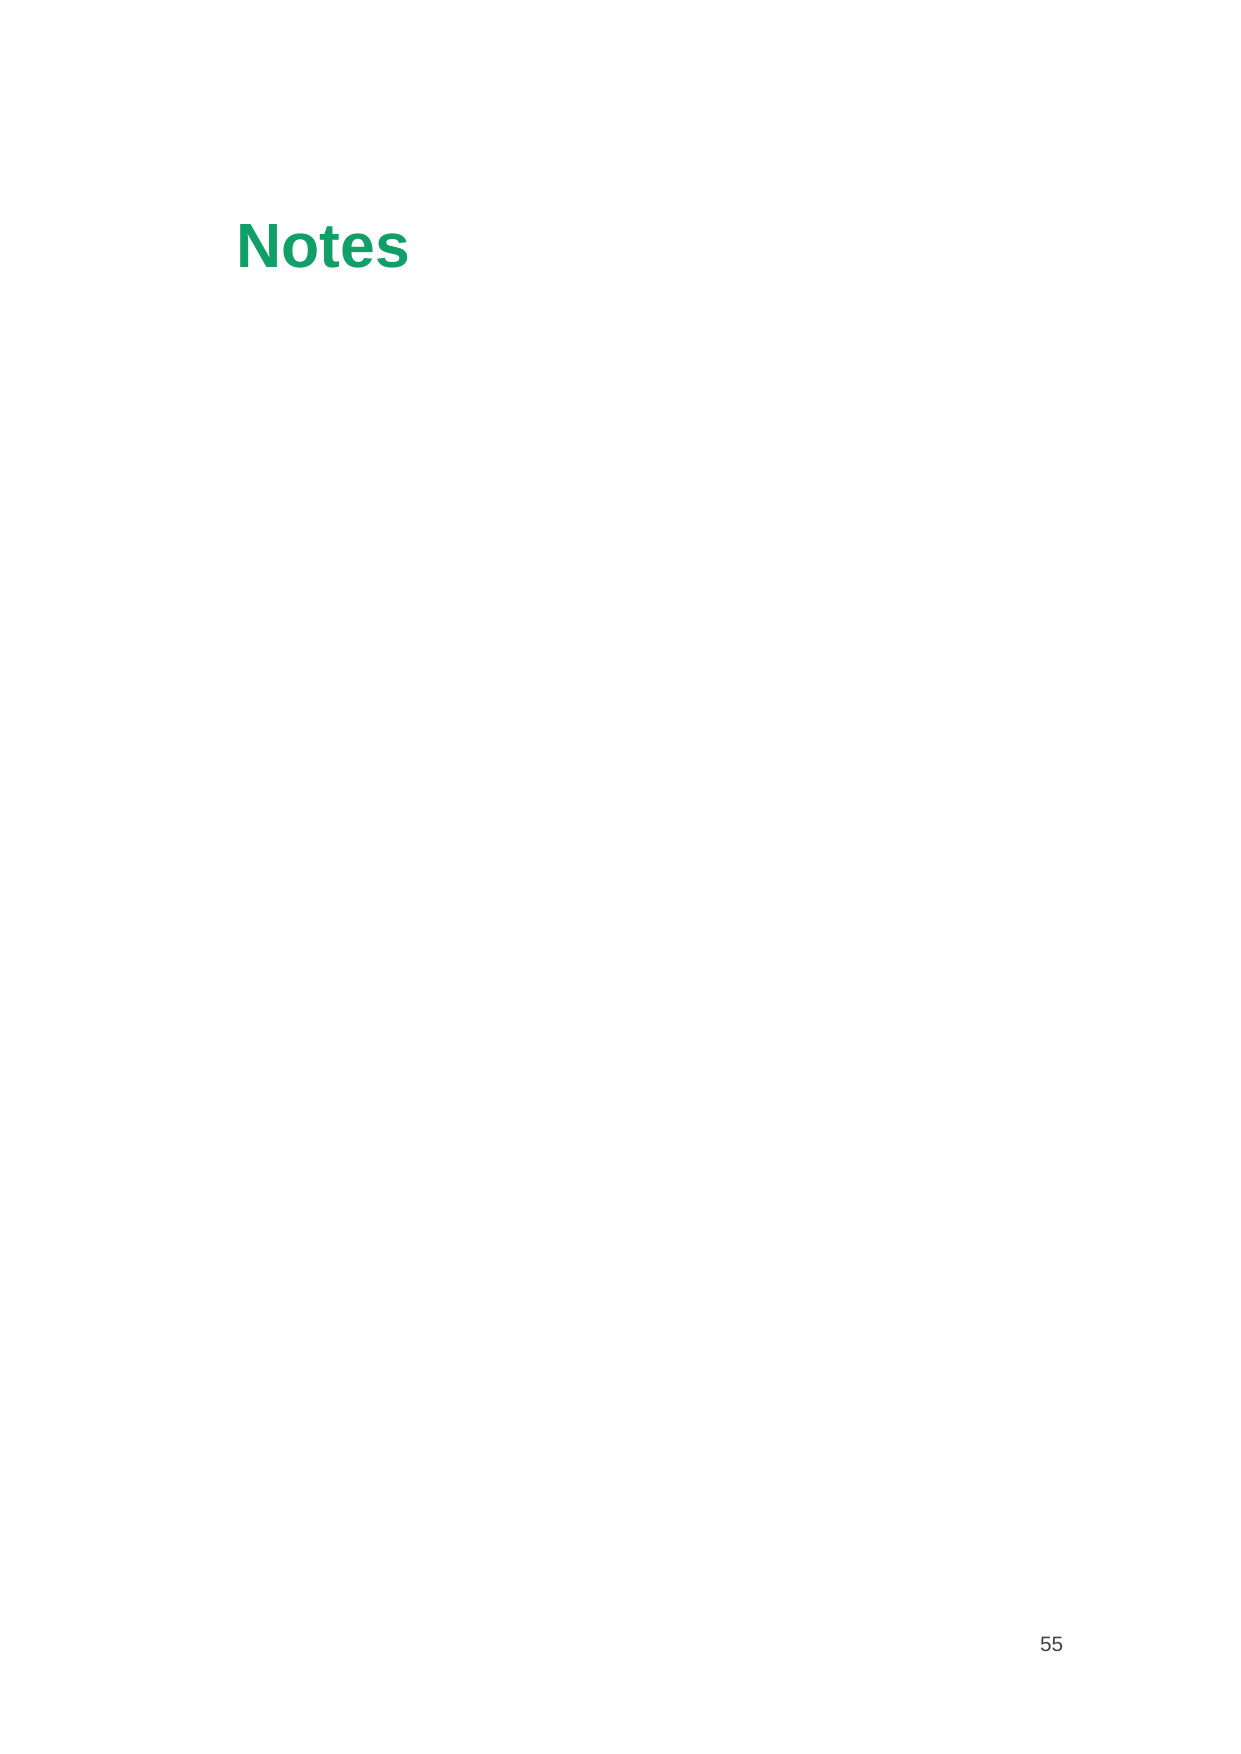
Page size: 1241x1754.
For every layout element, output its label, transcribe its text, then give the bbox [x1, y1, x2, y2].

subtitle Notes [236, 208, 1063, 280]
